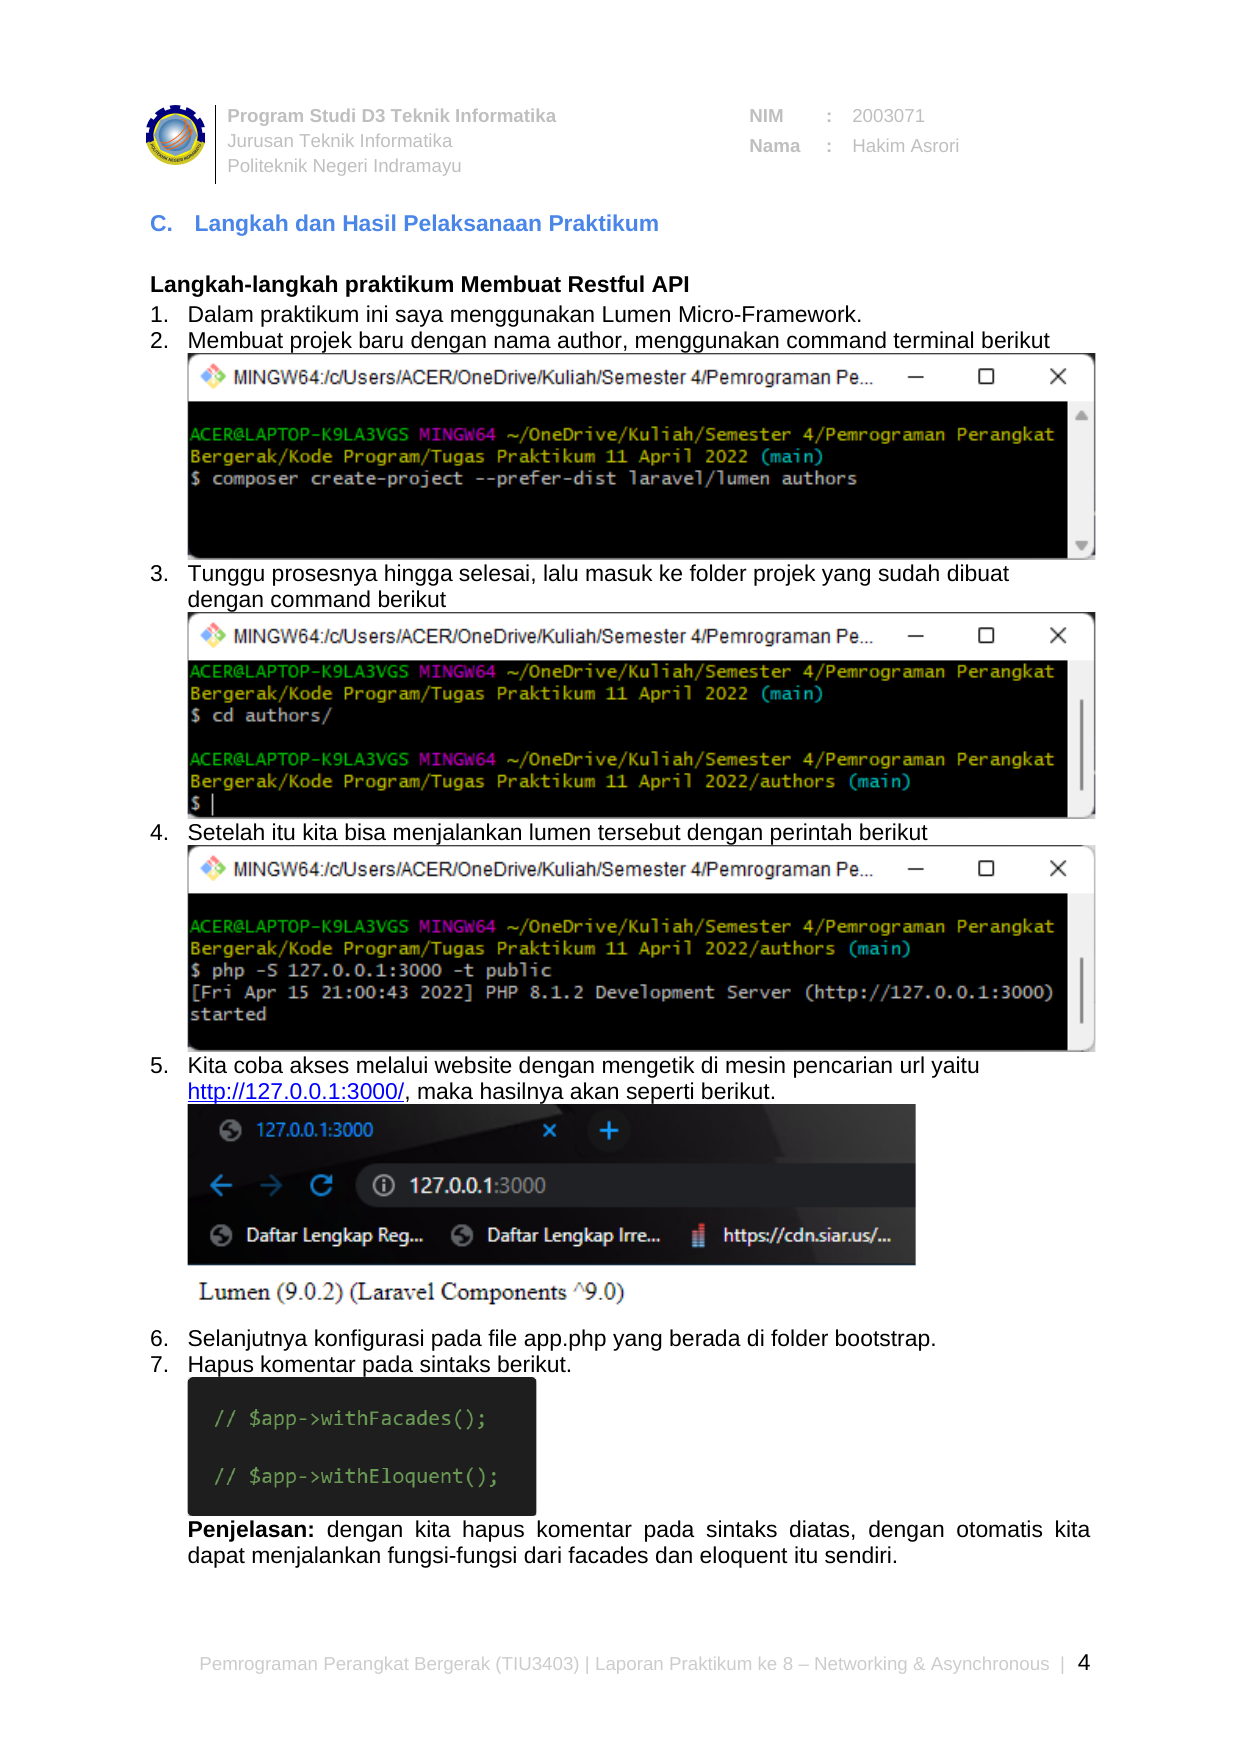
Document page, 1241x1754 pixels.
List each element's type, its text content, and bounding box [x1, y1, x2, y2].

text Penjelasan: dengan kita hapus komentar pada sintaks diatas, dengan otomatis kita dapat menjalankan fungsi-fungsi dari facades dan eloquent itu sendiri. [187, 1516, 1090, 1568]
text Langkah-langkah praktikum Membuat Restful API [150, 271, 1090, 297]
list Selanjutnya konfigurasi pada file app.php yang berada di folder bootstrap. [150, 1324, 1090, 1351]
picture [187, 845, 1096, 1052]
picture [146, 105, 205, 165]
list Hapus komentar pada sintaks berikut. [150, 1351, 1090, 1377]
list Setelah itu kita bisa menjalankan lumen tersebut dengan perintah berikut [150, 819, 1090, 845]
picture [187, 1104, 916, 1325]
list Membuat projek baru dengan nama author, menggunakan command terminal berikut [150, 327, 1090, 354]
list Kita coba akses melalui website dengan mengetik di mesin pencarian url yaitu http://127.0.0.1:3000/, maka hasilnya akan seperti berikut. [150, 1052, 1090, 1104]
picture [187, 612, 1096, 819]
picture [187, 1377, 537, 1516]
list Tunggu prosesnya hingga selesai, lalu masuk ke folder projek yang sudah dibuat dengan command berikut [150, 560, 1090, 613]
picture [187, 353, 1096, 560]
list Langkah dan Hasil Pelaksanaan Praktikum [150, 210, 1090, 237]
list Dalam praktikum ini saya menggunakan Lumen Micro-Framework. [150, 301, 1090, 327]
